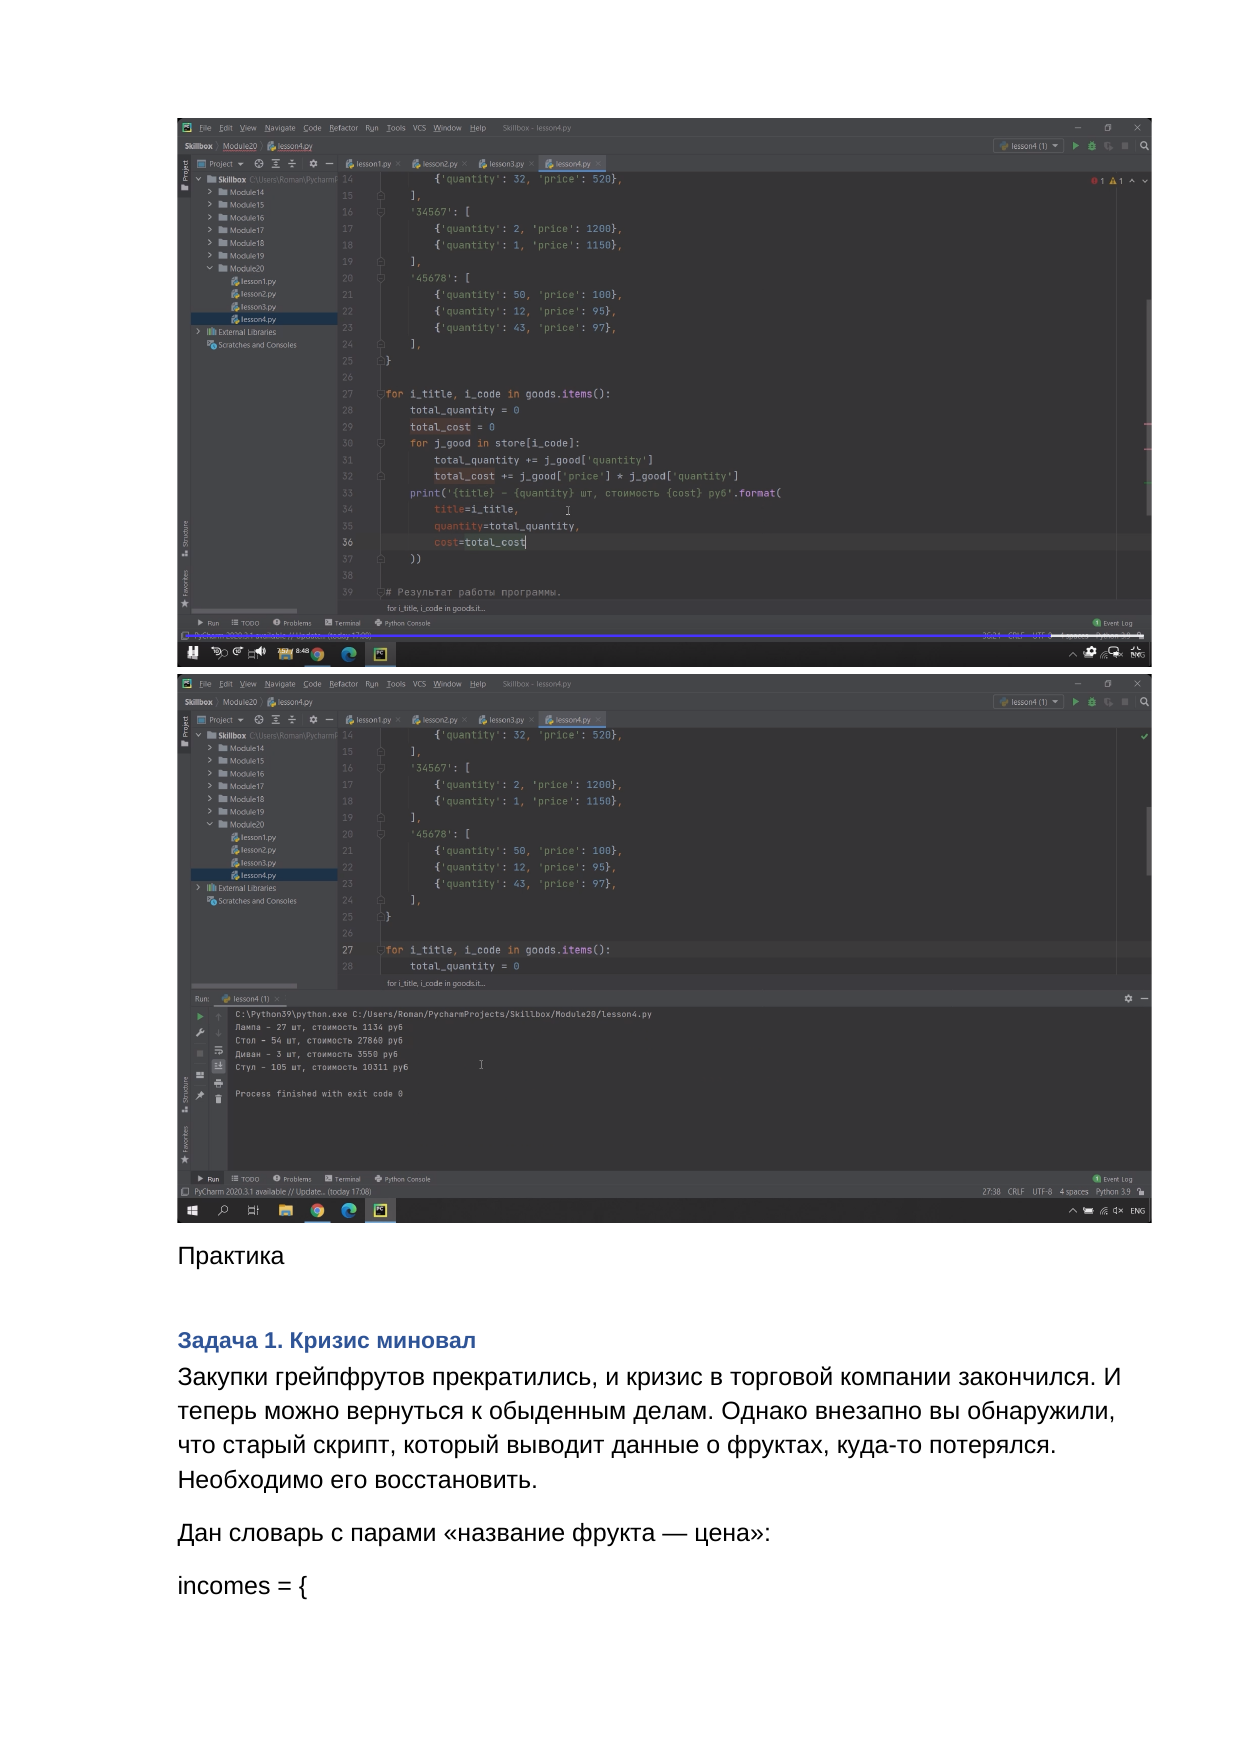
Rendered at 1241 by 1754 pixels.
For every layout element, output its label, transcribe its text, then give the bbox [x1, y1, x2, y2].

picture [177, 118, 1152, 667]
text Дан словарь с парами «название фрукта — цена»: [177, 1512, 1152, 1547]
subtitle Задача 1. Кризис миновал [177, 1299, 1152, 1354]
text Закупки грейпфрутов прекратились, и кризис в торговой компании закончился. И теперь можно вернуться к обыденным делам. Однако внезапно вы обнаружили, что старый скрипт, который выводит данные о фруктах, куда-то потерялся. Необходимо его восстановить. [177, 1356, 1152, 1493]
picture [177, 674, 1152, 1223]
subtitle Практика [177, 1241, 1152, 1270]
text incomes = { [177, 1565, 1152, 1600]
